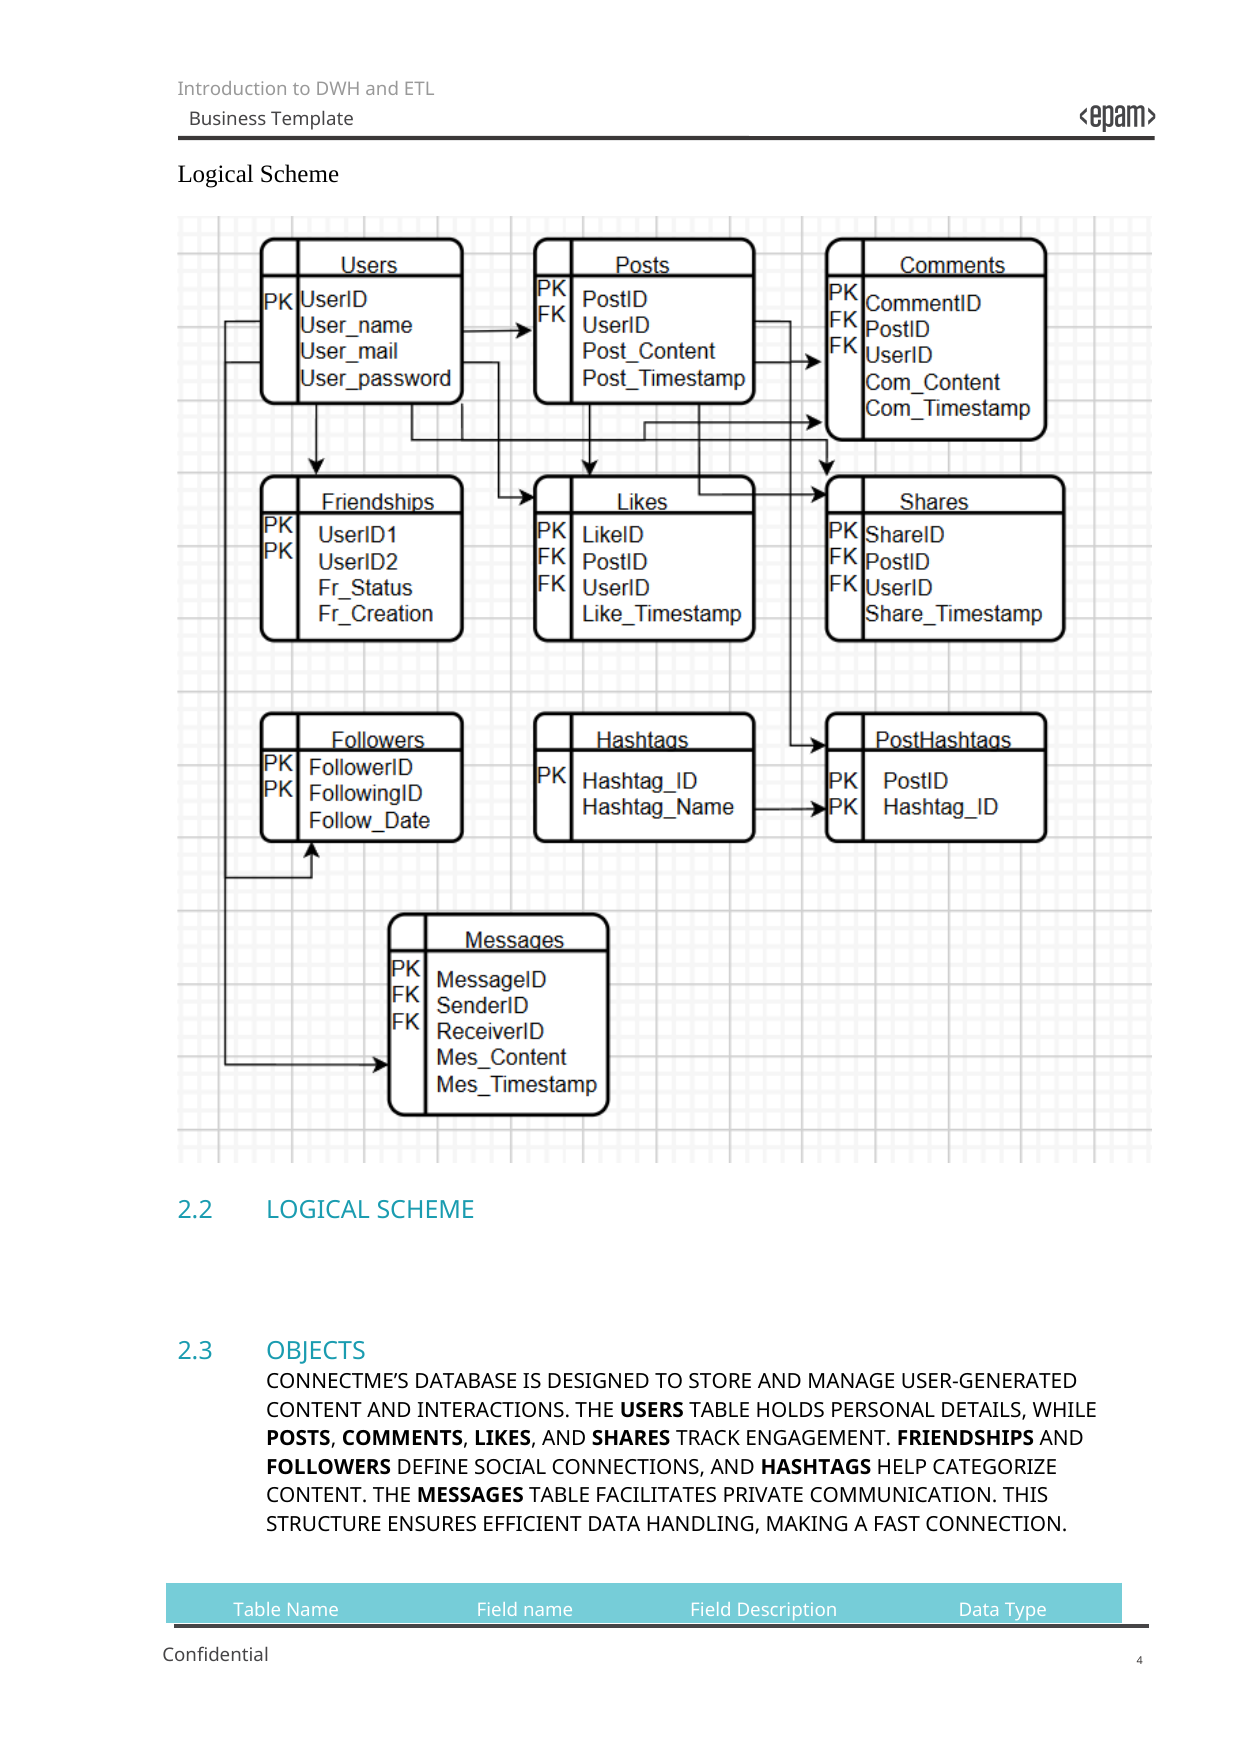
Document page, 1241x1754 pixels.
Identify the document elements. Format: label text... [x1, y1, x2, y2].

picture [177, 216, 1152, 1163]
subtitle Logical Scheme [177, 1192, 1152, 1226]
table_header Table Name [167, 1584, 405, 1621]
text Logical Scheme [177, 159, 1152, 216]
table_header Field name [406, 1584, 644, 1621]
table_header Field Description [645, 1584, 883, 1621]
table_header Data Type [884, 1584, 1121, 1621]
subtitle Objects Connectme’s database is designed to store and manage user-generated content and interactions. The Users table holds personal details, while Posts, Comments, Likes, and Shares track engagement. Friendships and Followers define social connections, and Hashtags help categorize content. The Messages table facilitates private communication. This structure ensures efficient data handling, making a fast connection. [177, 1333, 1152, 1537]
